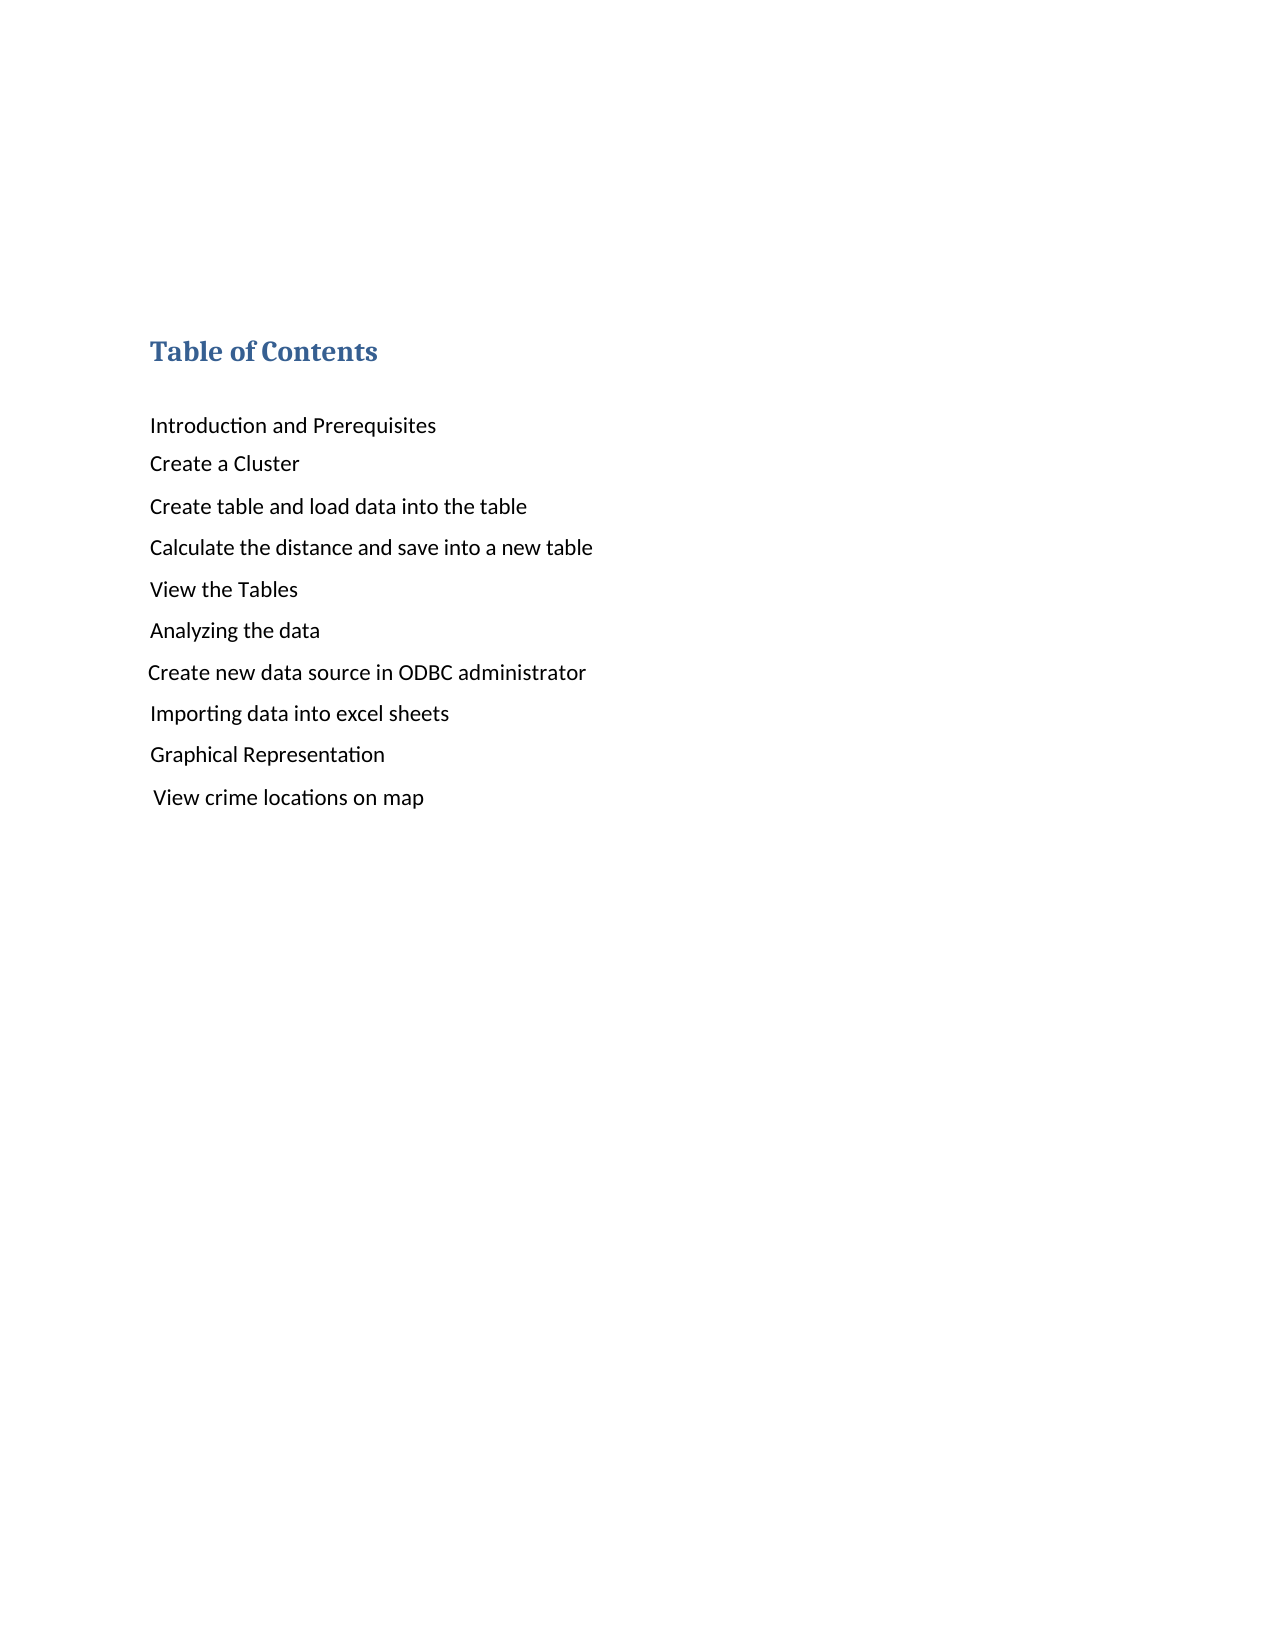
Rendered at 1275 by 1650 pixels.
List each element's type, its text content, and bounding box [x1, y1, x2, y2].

text View crime locations on map [137, 783, 1275, 811]
text Create a Cluster [150, 449, 1275, 477]
text Analyzing the data [150, 616, 1275, 644]
text Calculate the distance and save into a new table [150, 533, 1275, 561]
text Create new data source in ODBC administrator [137, 658, 1275, 686]
text Introduction and Prerequisites [150, 412, 1275, 440]
text Create table and load data into the table [150, 492, 1275, 520]
text View the Tables [150, 575, 1275, 603]
text Graphical Representation [150, 741, 1275, 769]
text Importing data into excel sheets [150, 699, 1275, 727]
text Table of Contents [150, 336, 1275, 369]
